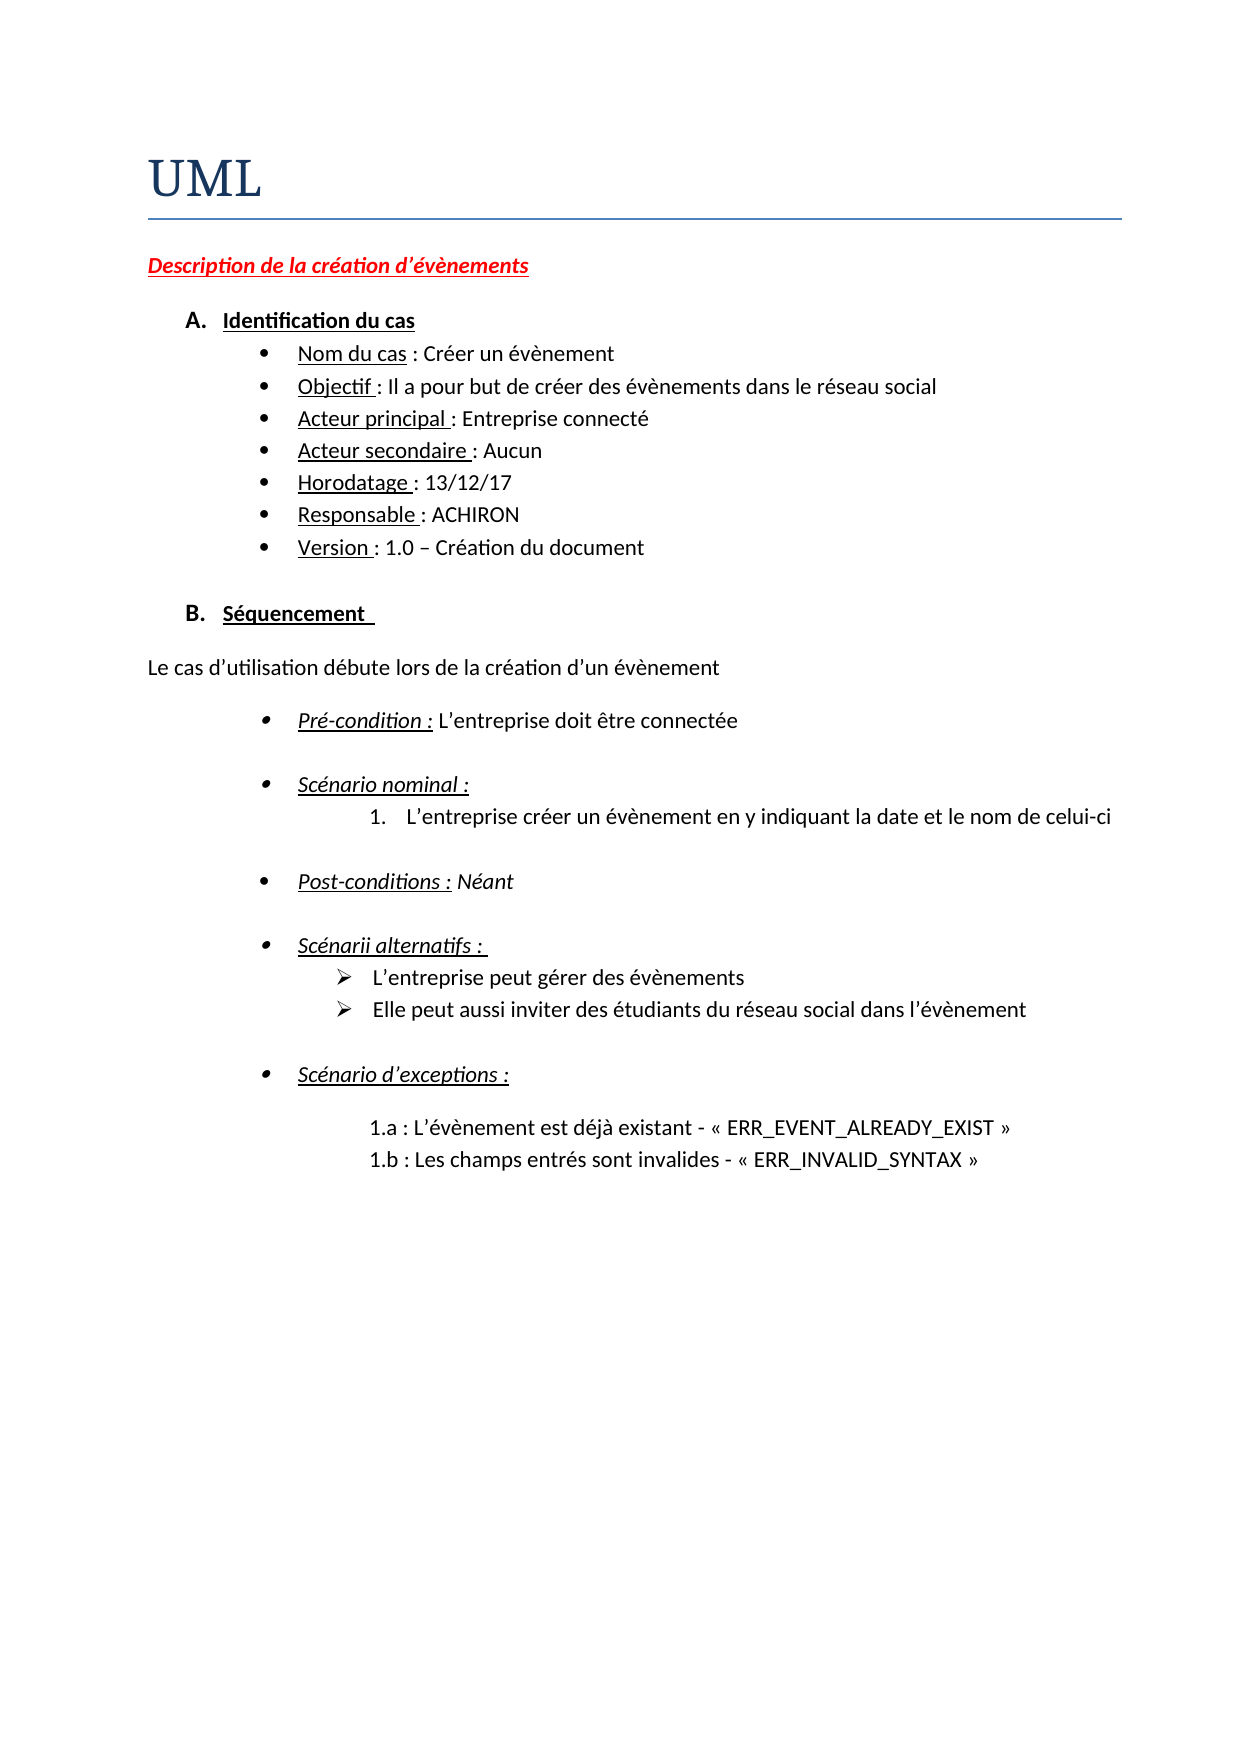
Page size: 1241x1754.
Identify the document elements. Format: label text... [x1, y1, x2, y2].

list Horodatage : 13/12/17 [260, 468, 1122, 496]
text Description de la création d’évènements [148, 252, 1122, 279]
text Le cas d’utilisation débute lors de la création d’un évènement [148, 653, 1122, 681]
list Acteur principal : Entreprise connecté [260, 404, 1122, 432]
list Scénario d’exceptions : [260, 1060, 1122, 1088]
title UML [148, 148, 1122, 218]
list Scénario nominal : [260, 770, 1122, 798]
list Responsable : ACHIRON [260, 501, 1122, 528]
list Elle peut aussi inviter des étudiants du réseau social dans l’évènement [335, 996, 1122, 1024]
list Objectif : Il a pour but de créer des évènements dans le réseau social [260, 372, 1122, 400]
list Scénarii alternatifs : [260, 931, 1122, 959]
list Pré-condition : L’entreprise doit être connectée [260, 706, 1122, 734]
list Nom du cas : Créer un évènement [260, 339, 1122, 368]
list Post-conditions : Néant [260, 867, 1122, 895]
list Séquencement [185, 597, 1122, 628]
list Acteur secondaire : Aucun [260, 436, 1122, 464]
list L’entreprise peut gérer des évènements [335, 963, 1122, 991]
list Identification du cas [185, 304, 1122, 335]
list Version : 1.0 – Création du document [260, 533, 1122, 561]
text 1.a : L’évènement est déjà existant - « ERR_EVENT_ALREADY_EXIST » 1.b : Les champs entrés sont invalides - « ERR_INVALID_SYNTAX » [369, 1113, 1122, 1173]
list L’entreprise créer un évènement en y indiquant la date et le nom de celui-ci [369, 802, 1122, 863]
